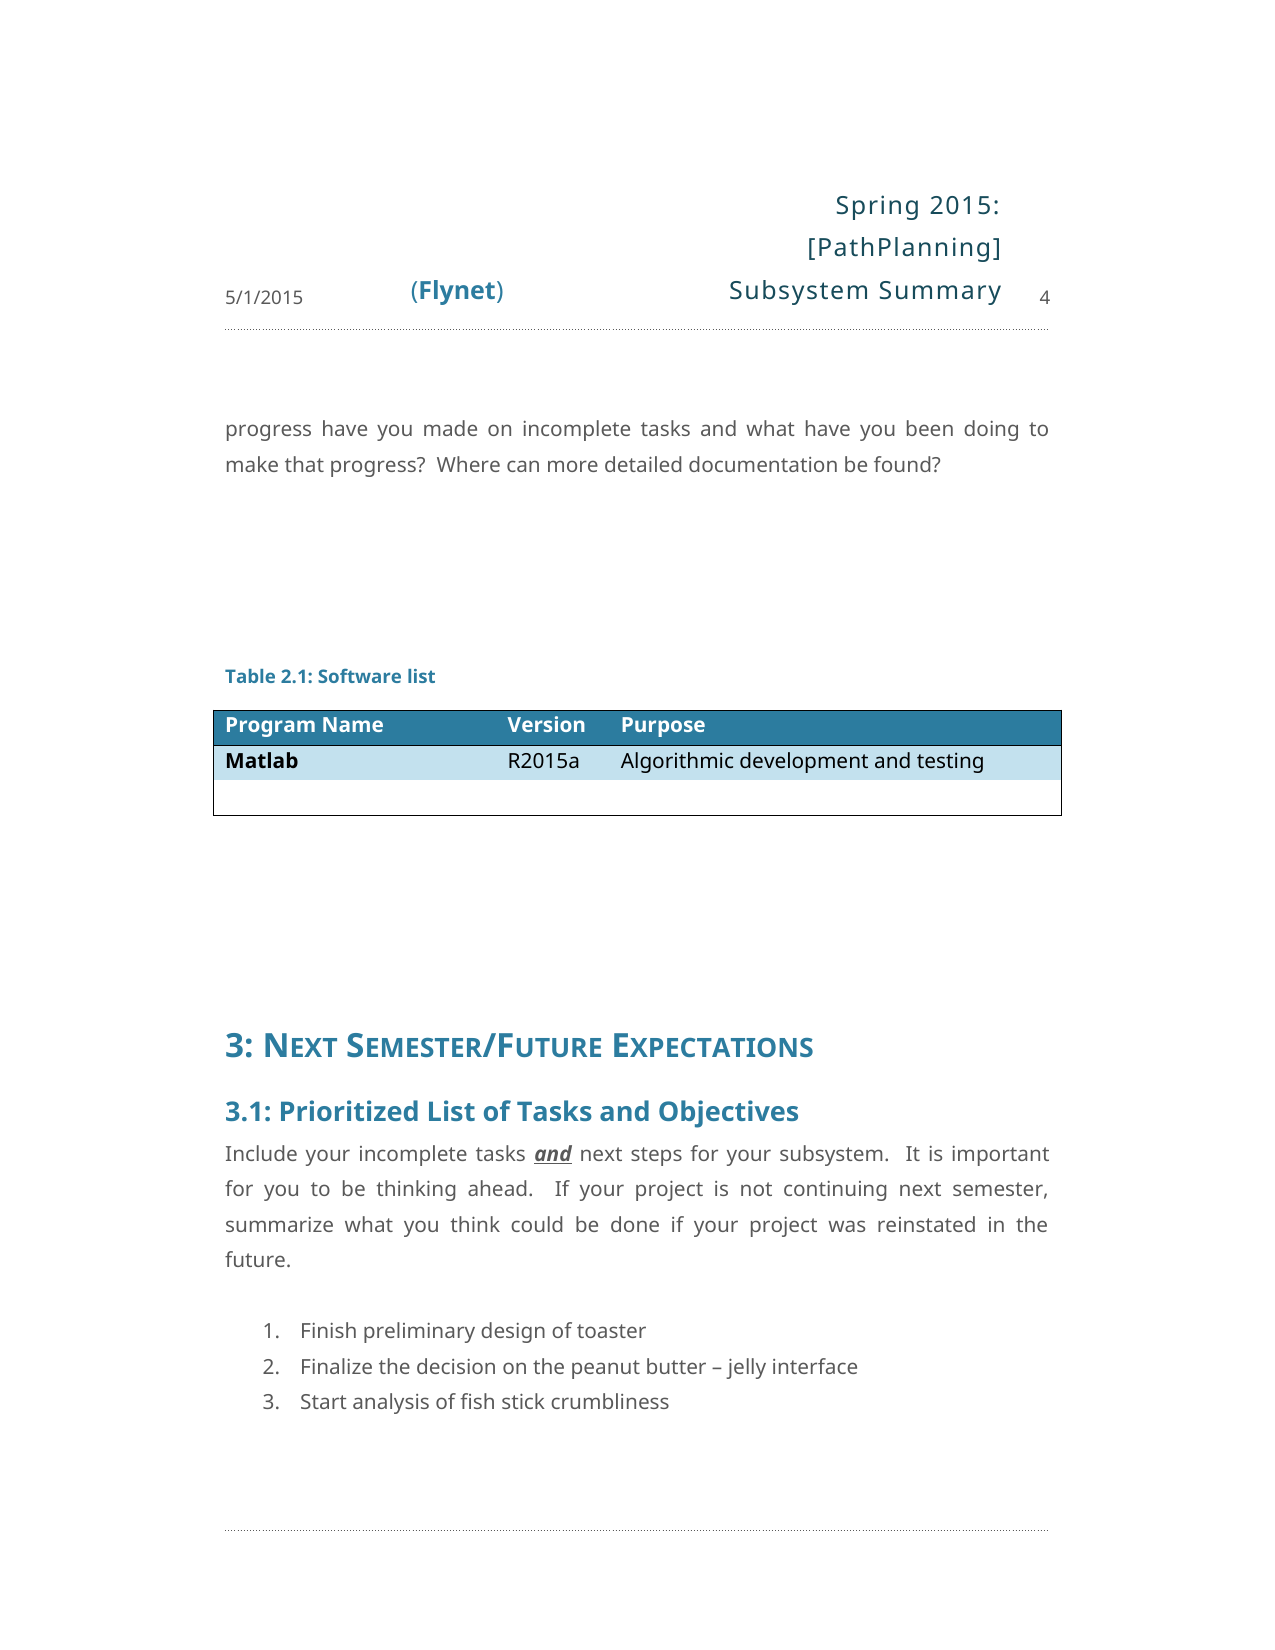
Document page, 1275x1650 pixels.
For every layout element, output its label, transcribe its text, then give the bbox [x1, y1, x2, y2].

subtitle 3.1: Prioritized List of Tasks and Objectives [225, 1093, 1050, 1129]
text Include your incomplete tasks and next steps for your subsystem. It is important for you to be thinking ahead. If your project is not continuing next semester, summarize what you think could be done if your project was reinstated in the future. [225, 1139, 1050, 1274]
list Finish preliminary design of toaster [262, 1316, 1050, 1345]
list Finalize the decision on the peanut butter – jelly interface [262, 1352, 1050, 1380]
subtitle 3: Next Semester/Future Expectations [225, 1022, 1050, 1068]
list Start analysis of fish stick crumbliness [262, 1387, 1050, 1416]
